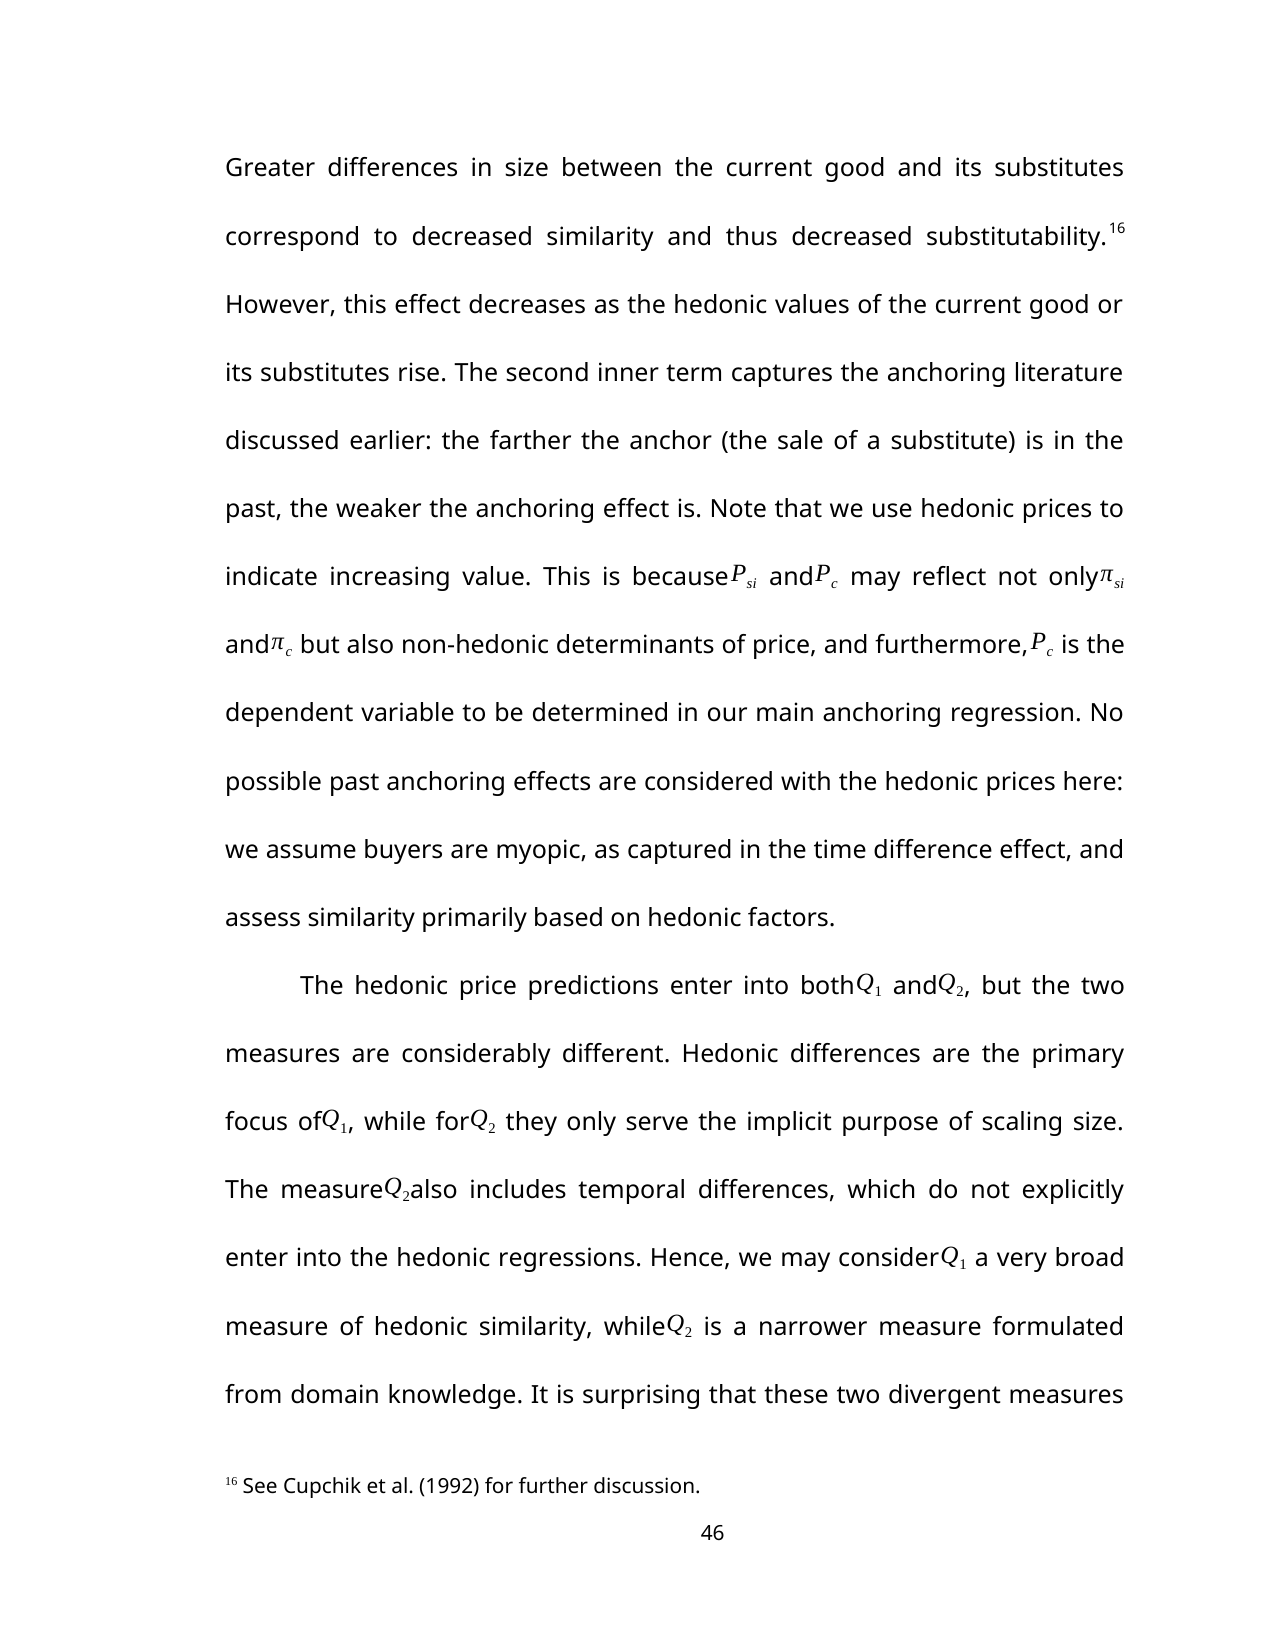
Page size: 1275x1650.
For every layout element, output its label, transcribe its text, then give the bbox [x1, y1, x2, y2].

text Greater differences in size between the current good and its substitutes correspond to decreased similarity and thus decreased substitutability. However, this effect decreases as the hedonic values of the current good or its substitutes rise. The second inner term captures the anchoring literature discussed earlier: the farther the anchor (the sale of a substitute) is in the past, the weaker the anchoring effect is. Note that we use hedonic prices to indicate increasing value. This is because and may reflect not only and but also non-hedonic determinants of price, and furthermore, is the dependent variable to be determined in our main anchoring regression. No possible past anchoring effects are considered with the hedonic prices here: we assume buyers are myopic, as captured in the time difference effect, and assess similarity primarily based on hedonic factors. [225, 150, 1125, 933]
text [225, 967, 1125, 1410]
